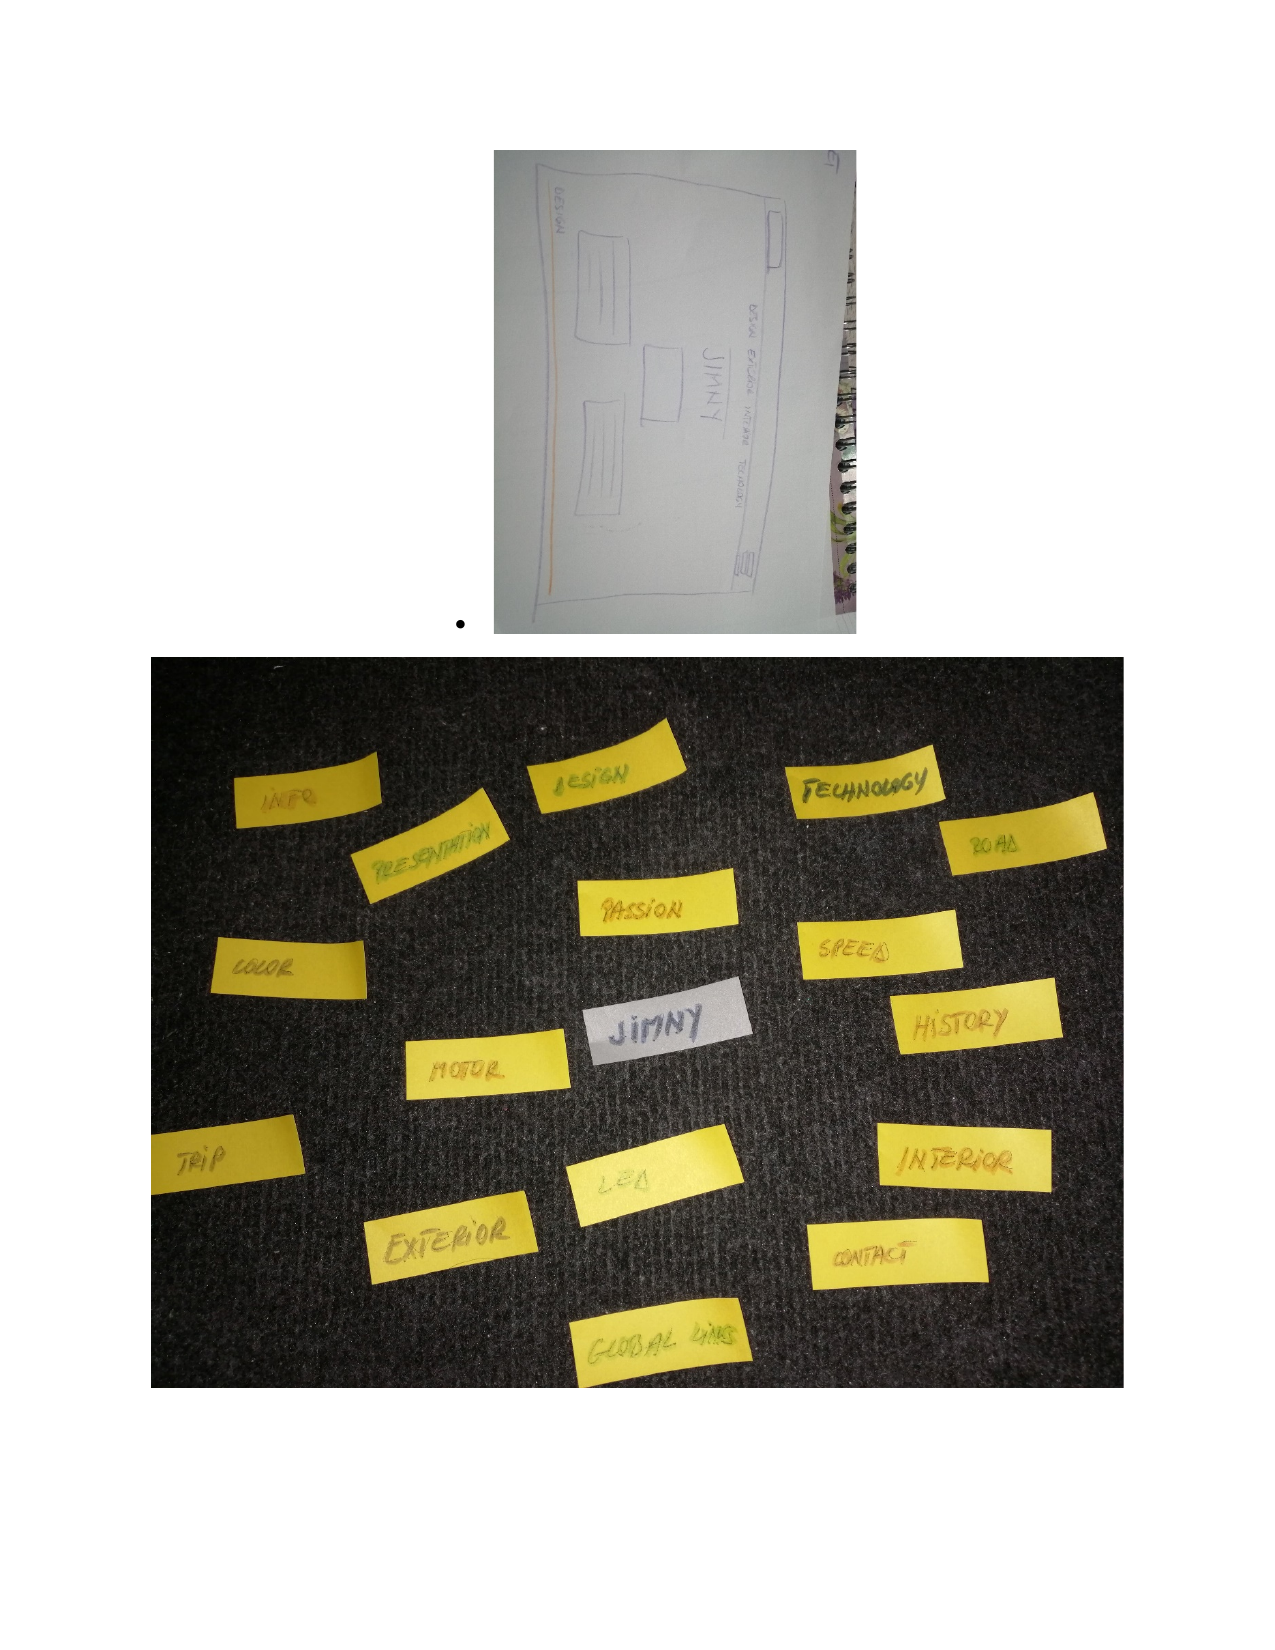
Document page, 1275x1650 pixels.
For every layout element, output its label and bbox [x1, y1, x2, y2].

picture [151, 657, 1124, 1388]
picture [493, 150, 857, 634]
